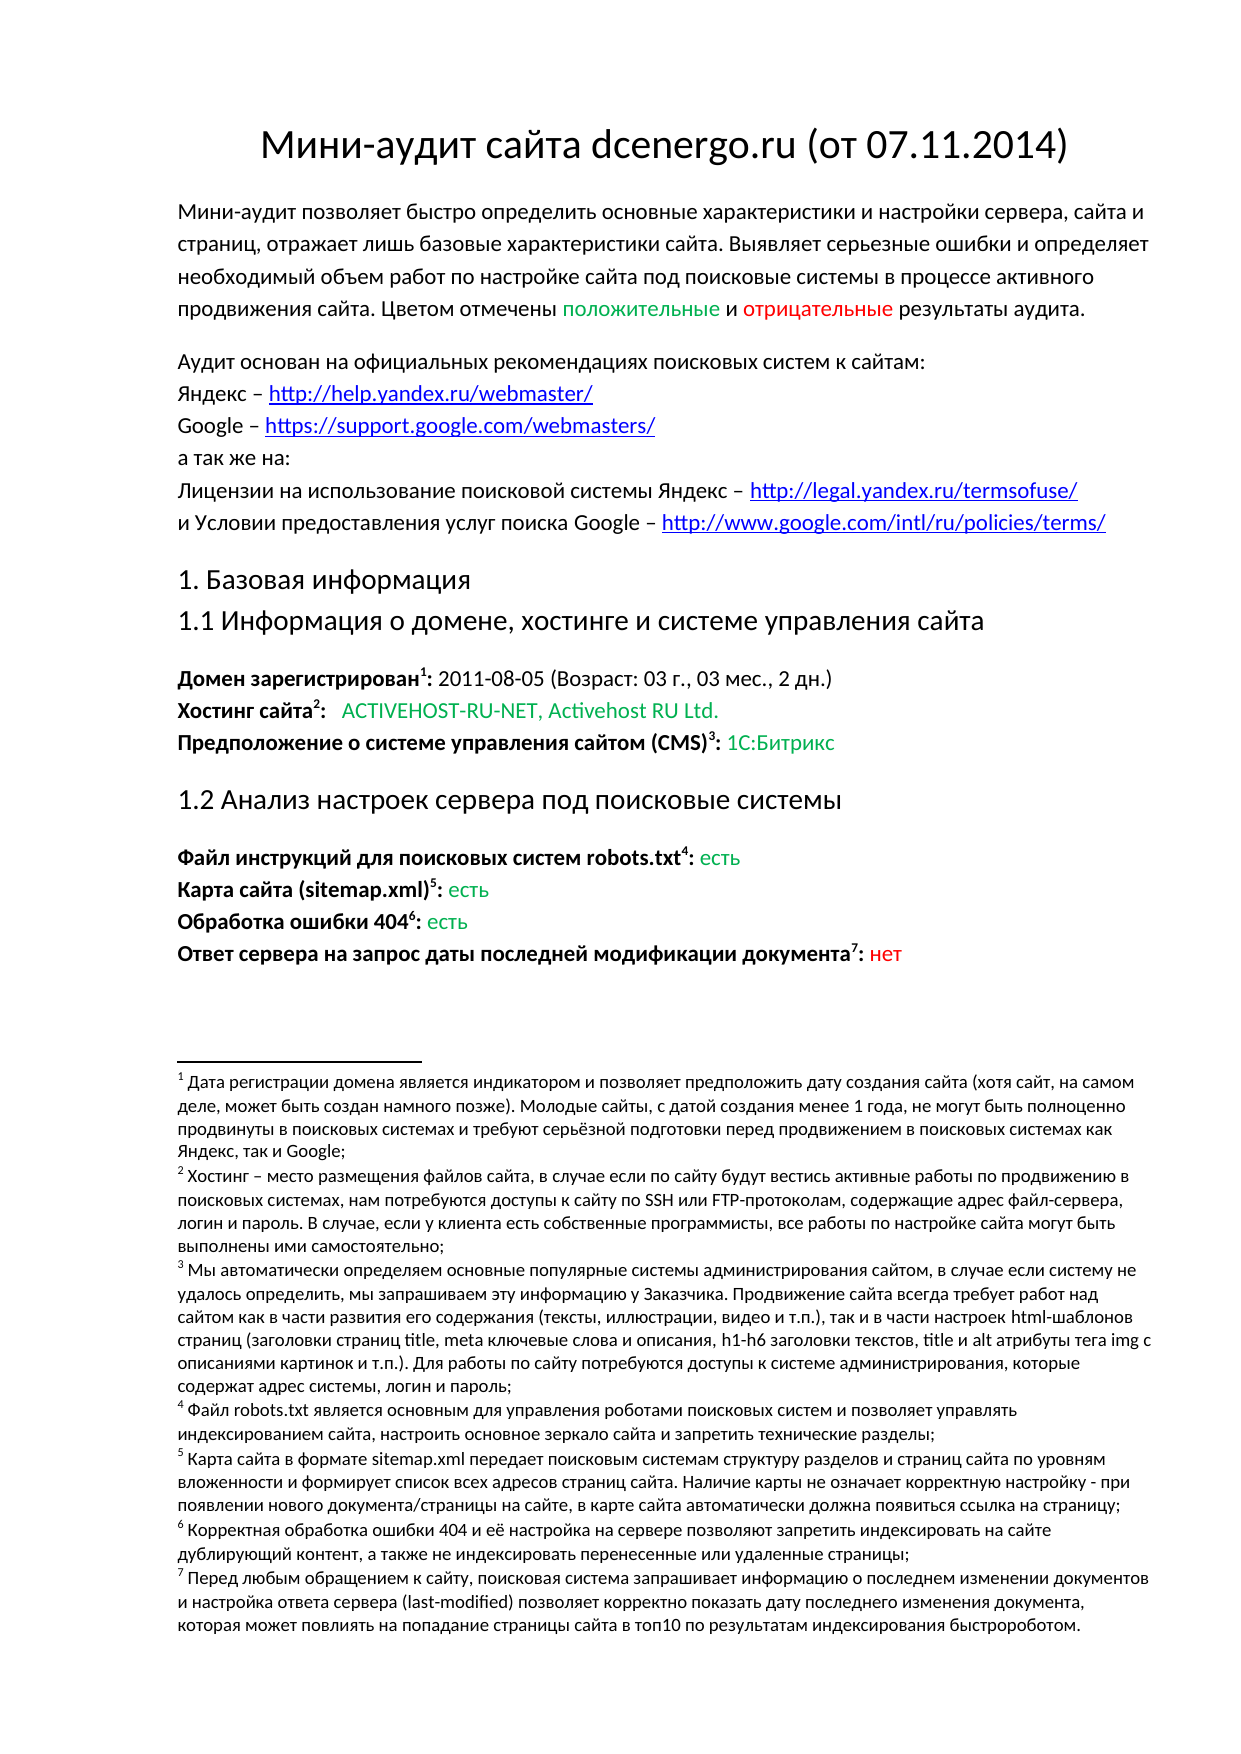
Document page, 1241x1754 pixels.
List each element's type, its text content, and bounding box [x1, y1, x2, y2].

text Домен зарегистрирован: 2011-08-05 (Возраст: 03 г., 03 мес., 2 дн.) Хостинг сайта: ACTIVEHOST-RU-NET, Activehost RU Ltd. Предположение о системе управления сайтом (CMS): 1C:Битрикс [177, 664, 1152, 756]
text Файл инструкций для поисковых систем robots.txt: есть Карта сайта (sitemap.xml): есть Обработка ошибки 404: есть Ответ сервера на запрос даты последней модификации документа: нет [177, 843, 1152, 967]
text Аудит основан на официальных рекомендациях поисковых систем к сайтам: Яндекс – http://help.yandex.ru/webmaster/ Google – https://support.google.com/webmasters/ а так же на: Лицензии на использование поисковой системы Яндекс – http://legal.yandex.ru/termsofuse/ и Условии предоставления услуг поиска Google – http://www.google.com/intl/ru/policies/terms/ [177, 347, 1152, 536]
text 1. Базовая информация 1.1 Информация о домене, хостинге и системе управления сайта [177, 561, 1152, 637]
text Мини-аудит позволяет быстро определить основные характеристики и настройки сервера, сайта и страниц, отражает лишь базовые характеристики сайта. Выявляет серьезные ошибки и определяет необходимый объем работ по настройке сайта под поисковые системы в процессе активного продвижения сайта. Цветом отмечены положительные и отрицательные результаты аудита. [177, 197, 1152, 322]
text 1.2 Анализ настроек сервера под поисковые системы [177, 781, 1152, 817]
text Мини-аудит сайта dcenergo.ru (от 07.11.2014) [177, 118, 1152, 169]
